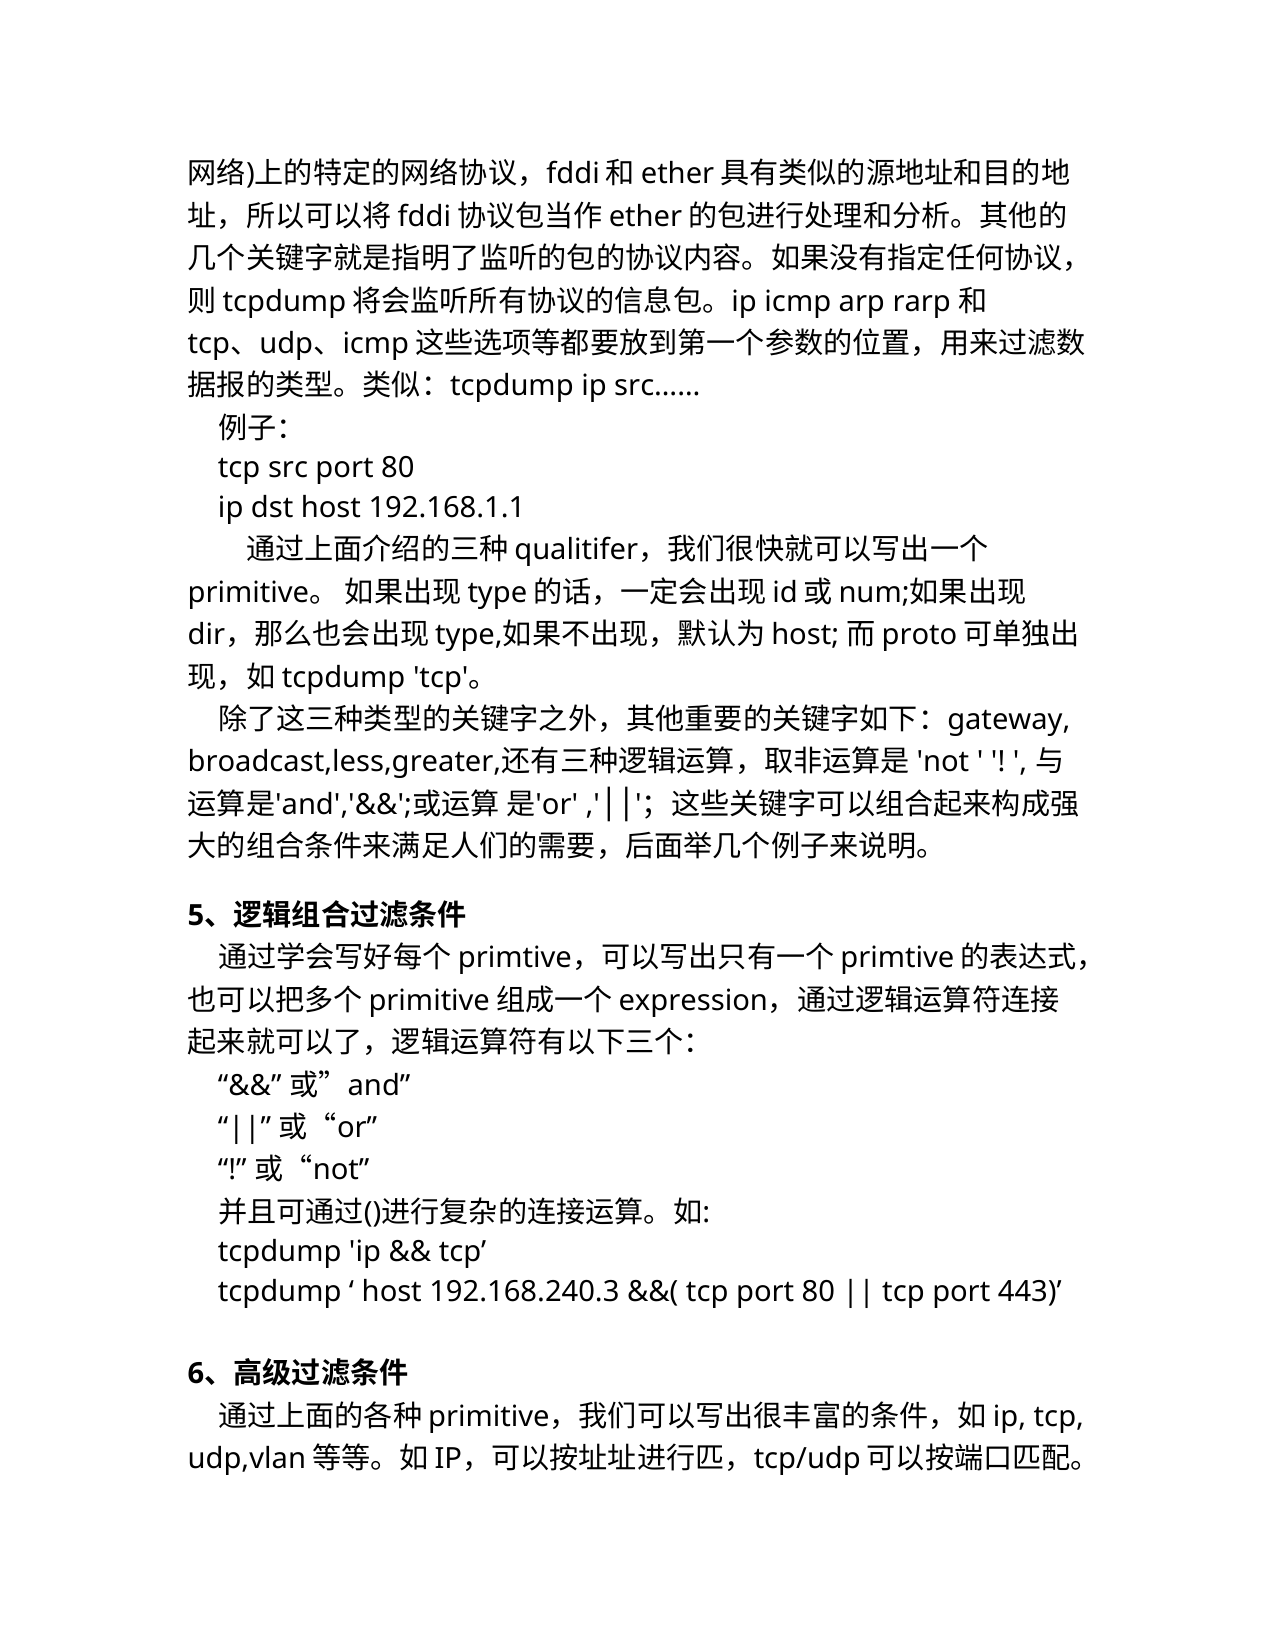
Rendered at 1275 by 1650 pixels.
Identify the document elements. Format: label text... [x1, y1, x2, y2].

text “&&” 或”and” [187, 1061, 1087, 1103]
text 5、逻辑组合过滤条件 [187, 892, 1087, 934]
text 通过学会写好每个 primtive，可以写出只有一个primtive的表达式，也可以把多个primitive组成一个expression，通过逻辑运算符连接起来就可以了，逻辑运算符有以下三个： [187, 934, 1087, 1061]
text tcpdump 'ip && tcp’ [187, 1231, 1087, 1270]
text ip dst host 192.168.1.1 [187, 486, 1087, 526]
text 通过上面介绍的三种qualitifer，我们很快就可以写出一个primitive。 如果出现type的话，一定会出现id或num;如果出现dir，那么也会出现type,如果不出现，默认为host; 而proto可单独出现，如 tcpdump 'tcp'。 [187, 526, 1087, 696]
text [187, 150, 1087, 404]
text 例子： [187, 404, 1087, 447]
text 6、高级过滤条件 [187, 1350, 1087, 1392]
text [187, 1392, 1087, 1477]
text tcp src port 80 [187, 447, 1087, 486]
text “!” 或“not” [187, 1146, 1087, 1188]
text 并且可通过()进行复杂的连接运算。如: [187, 1188, 1087, 1231]
text tcpdump ‘ host 192.168.240.3 &&( tcp port 80 || tcp port 443)’ [187, 1270, 1087, 1310]
text 除了这三种类型的关键字之外，其他重要的关键字如下：gateway, broadcast,less,greater,还有三种逻辑运算，取非运算是 'not ' '! ', 与运算是'and','&&';或运算 是'or' ,'││'；这些关键字可以组合起来构成强大的组合条件来满足人们的需要，后面举几个例子来说明。 [187, 696, 1087, 865]
text “||” 或“or” [187, 1103, 1087, 1146]
